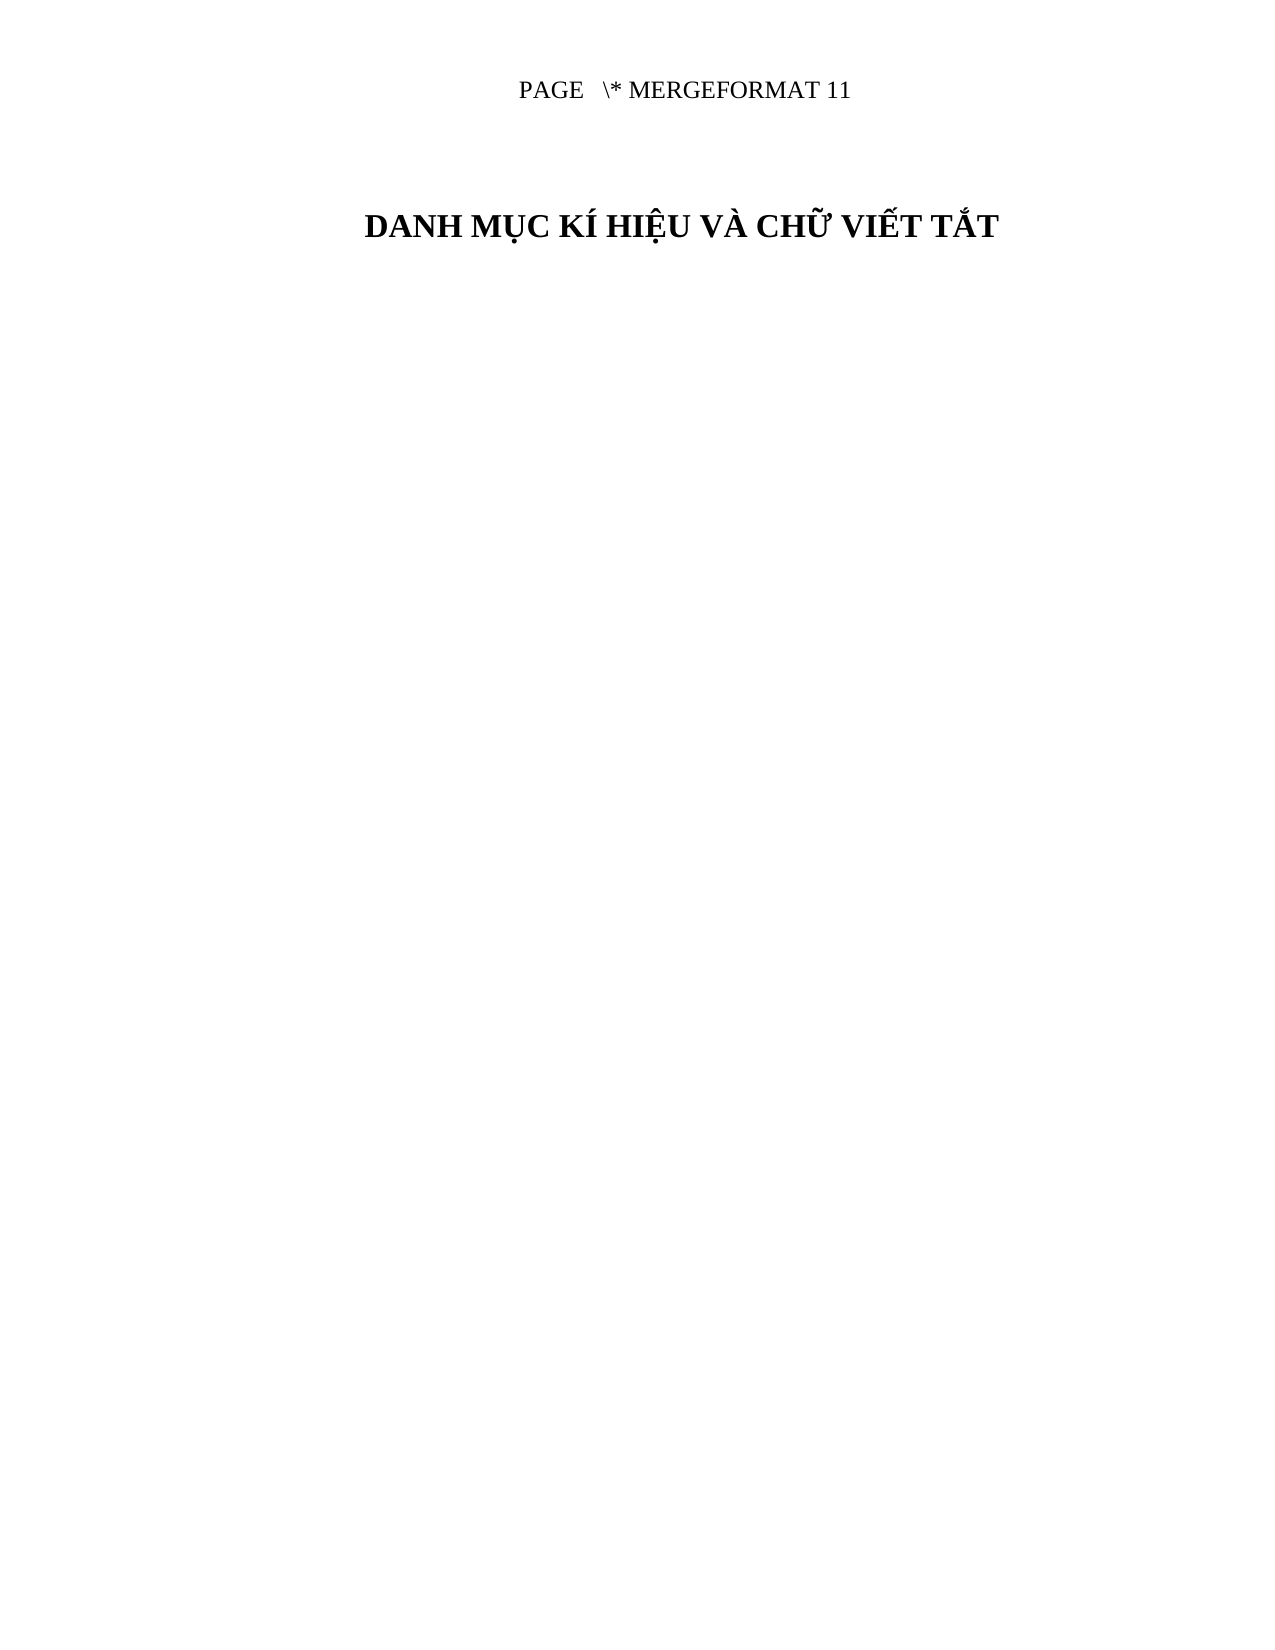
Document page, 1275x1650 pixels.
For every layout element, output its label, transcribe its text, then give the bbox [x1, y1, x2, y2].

text DANH MỤC KÍ HIỆU VÀ CHỮ VIẾT TẮT [207, 207, 1157, 245]
